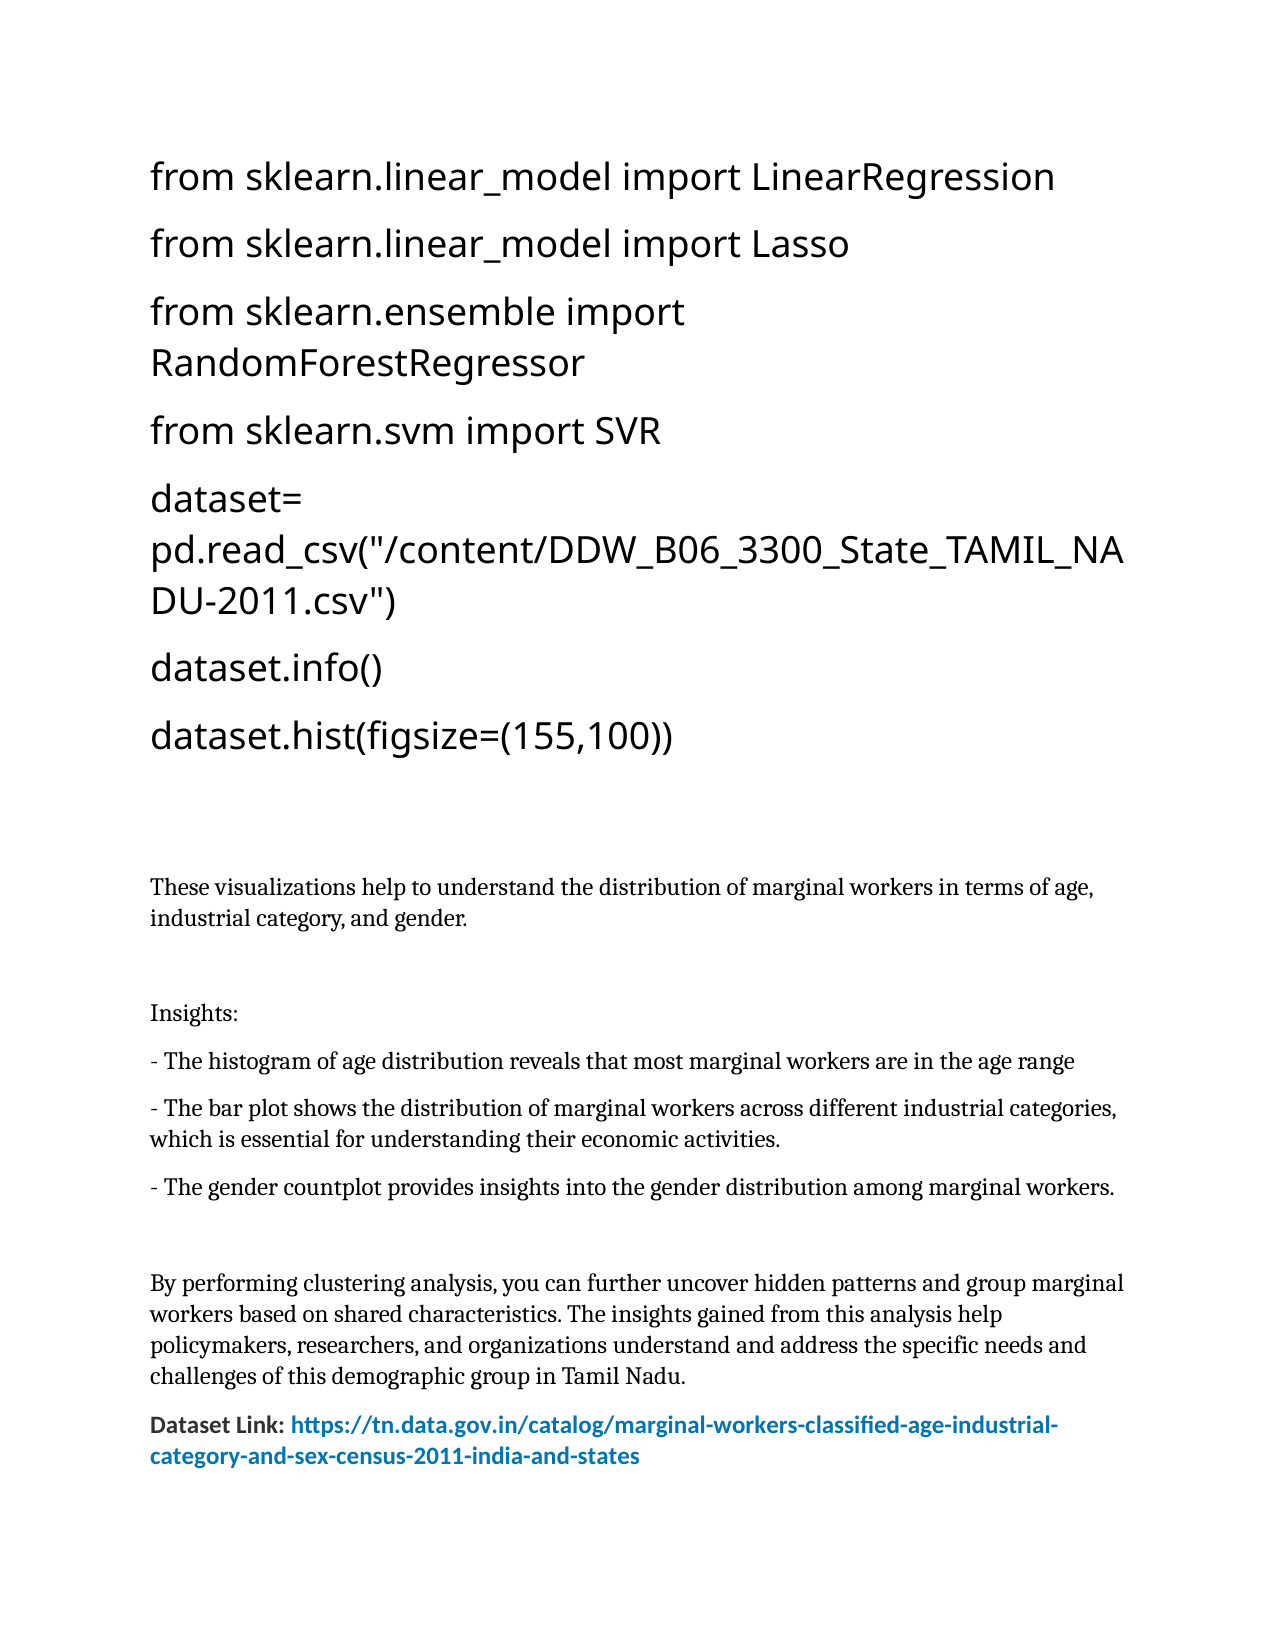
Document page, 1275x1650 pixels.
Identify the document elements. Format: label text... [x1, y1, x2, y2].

text These visualizations help to understand the distribution of marginal workers in terms of age, industrial category, and gender. [150, 872, 1125, 932]
text By performing clustering analysis, you can further uncover hidden patterns and group marginal workers based on shared characteristics. The insights gained from this analysis help policymakers, researchers, and organizations understand and address the specific needs and challenges of this demographic group in Tamil Nadu. [150, 1268, 1125, 1390]
text Insights: [150, 999, 1125, 1028]
text from sklearn.ensemble import RandomForestRegressor [150, 285, 1125, 387]
text dataset.info() [150, 642, 1125, 693]
text dataset= pd.read_csv("/content/DDW_B06_3300_State_TAMIL_NADU-2011.csv") [150, 472, 1125, 625]
text - The gender countplot provides insights into the gender distribution among marginal workers. [150, 1173, 1125, 1202]
text from sklearn.linear_model import Lasso [150, 218, 1125, 269]
text from sklearn.linear_model import LinearRegression [150, 150, 1125, 201]
text - The histogram of age distribution reveals that most marginal workers are in the age range [150, 1047, 1125, 1075]
text from sklearn.svm import SVR [150, 404, 1125, 455]
text - The bar plot shows the distribution of marginal workers across different industrial categories, which is essential for understanding their economic activities. [150, 1094, 1125, 1154]
text dataset.hist(figsize=(155,100)) [150, 709, 1125, 760]
text Dataset Link: https://tn.data.gov.in/catalog/marginal-workers-classified-age-industrial-category-and-sex-census-2011-india-and-states [150, 1409, 1125, 1470]
